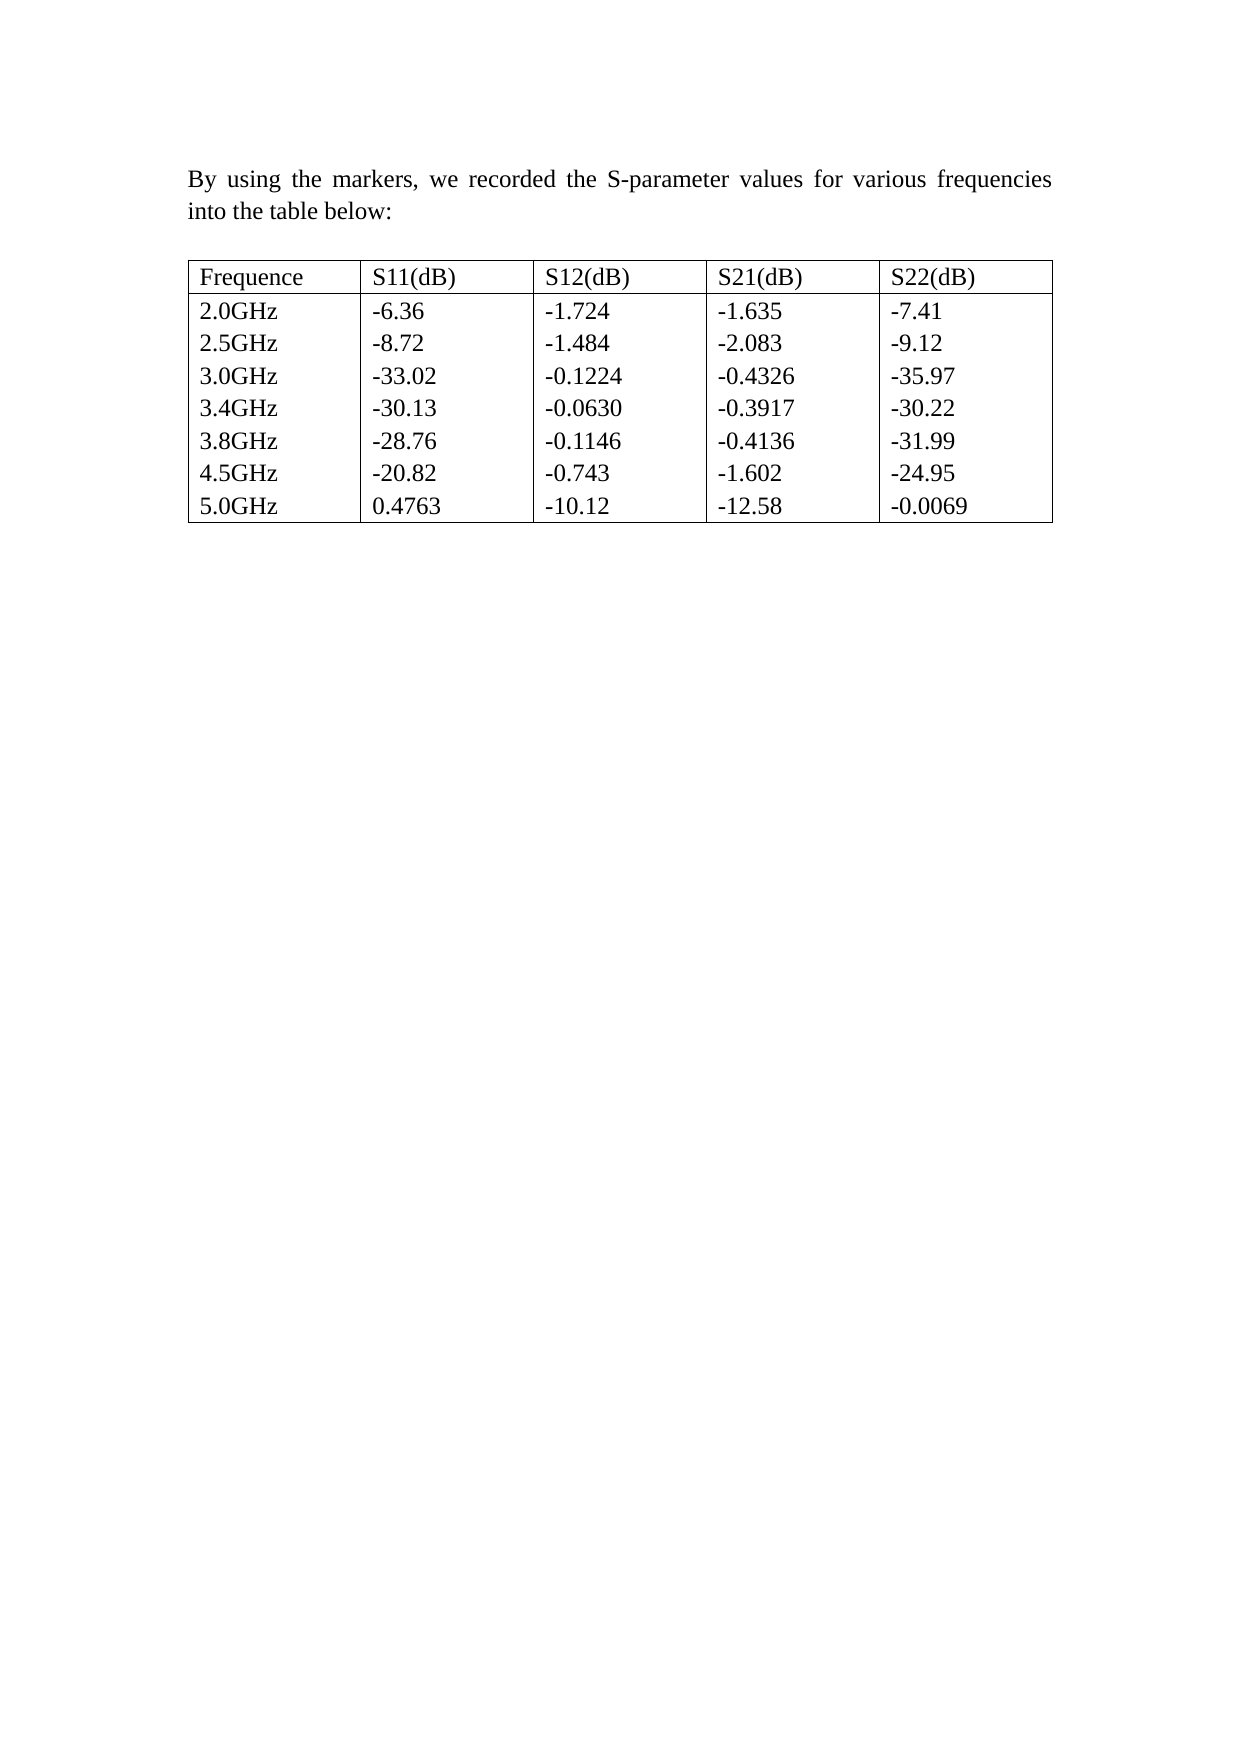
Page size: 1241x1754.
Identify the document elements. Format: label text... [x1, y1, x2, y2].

table_cell -0.743 [534, 457, 706, 489]
table_cell 5.0GHz [189, 489, 360, 522]
table_cell -1.635 [707, 294, 879, 327]
table_header S22(dB) [880, 261, 1052, 293]
table_cell 3.8GHz [189, 424, 360, 457]
table_cell -28.76 [361, 424, 533, 457]
table_header Frequence [189, 261, 360, 293]
table_cell -0.1224 [534, 359, 706, 392]
table_cell -7.41 [880, 294, 1052, 327]
table_cell 0.4763 [361, 489, 533, 522]
table_cell -0.3917 [707, 392, 879, 424]
table_cell -0.4136 [707, 424, 879, 457]
table_cell -30.22 [880, 392, 1052, 424]
table_cell -12.58 [707, 489, 879, 522]
table_cell -0.0630 [534, 392, 706, 424]
table_cell -1.724 [534, 294, 706, 327]
table_cell -0.1146 [534, 424, 706, 457]
table_cell 2.0GHz [189, 294, 360, 327]
table_cell -24.95 [880, 457, 1052, 489]
table_cell -31.99 [880, 424, 1052, 457]
table_cell 3.0GHz [189, 359, 360, 392]
table_cell -10.12 [534, 489, 706, 522]
table_cell 3.4GHz [189, 392, 360, 424]
table_cell -0.0069 [880, 489, 1052, 522]
table_header S12(dB) [534, 261, 706, 293]
table_cell -33.02 [361, 359, 533, 392]
table_cell 4.5GHz [189, 457, 360, 489]
table_cell -1.484 [534, 327, 706, 359]
table_cell -0.4326 [707, 359, 879, 392]
table_cell -35.97 [880, 359, 1052, 392]
table_cell -9.12 [880, 327, 1052, 359]
text By using the markers, we recorded the S-parameter values for various frequencies into the table below: [187, 162, 1053, 227]
table_cell -2.083 [707, 327, 879, 359]
table_cell -8.72 [361, 327, 533, 359]
table_cell -20.82 [361, 457, 533, 489]
table_cell -1.602 [707, 457, 879, 489]
table_cell -30.13 [361, 392, 533, 424]
table_header S11(dB) [361, 261, 533, 293]
table_cell -6.36 [361, 294, 533, 327]
table_cell 2.5GHz [189, 327, 360, 359]
table_header S21(dB) [707, 261, 879, 293]
